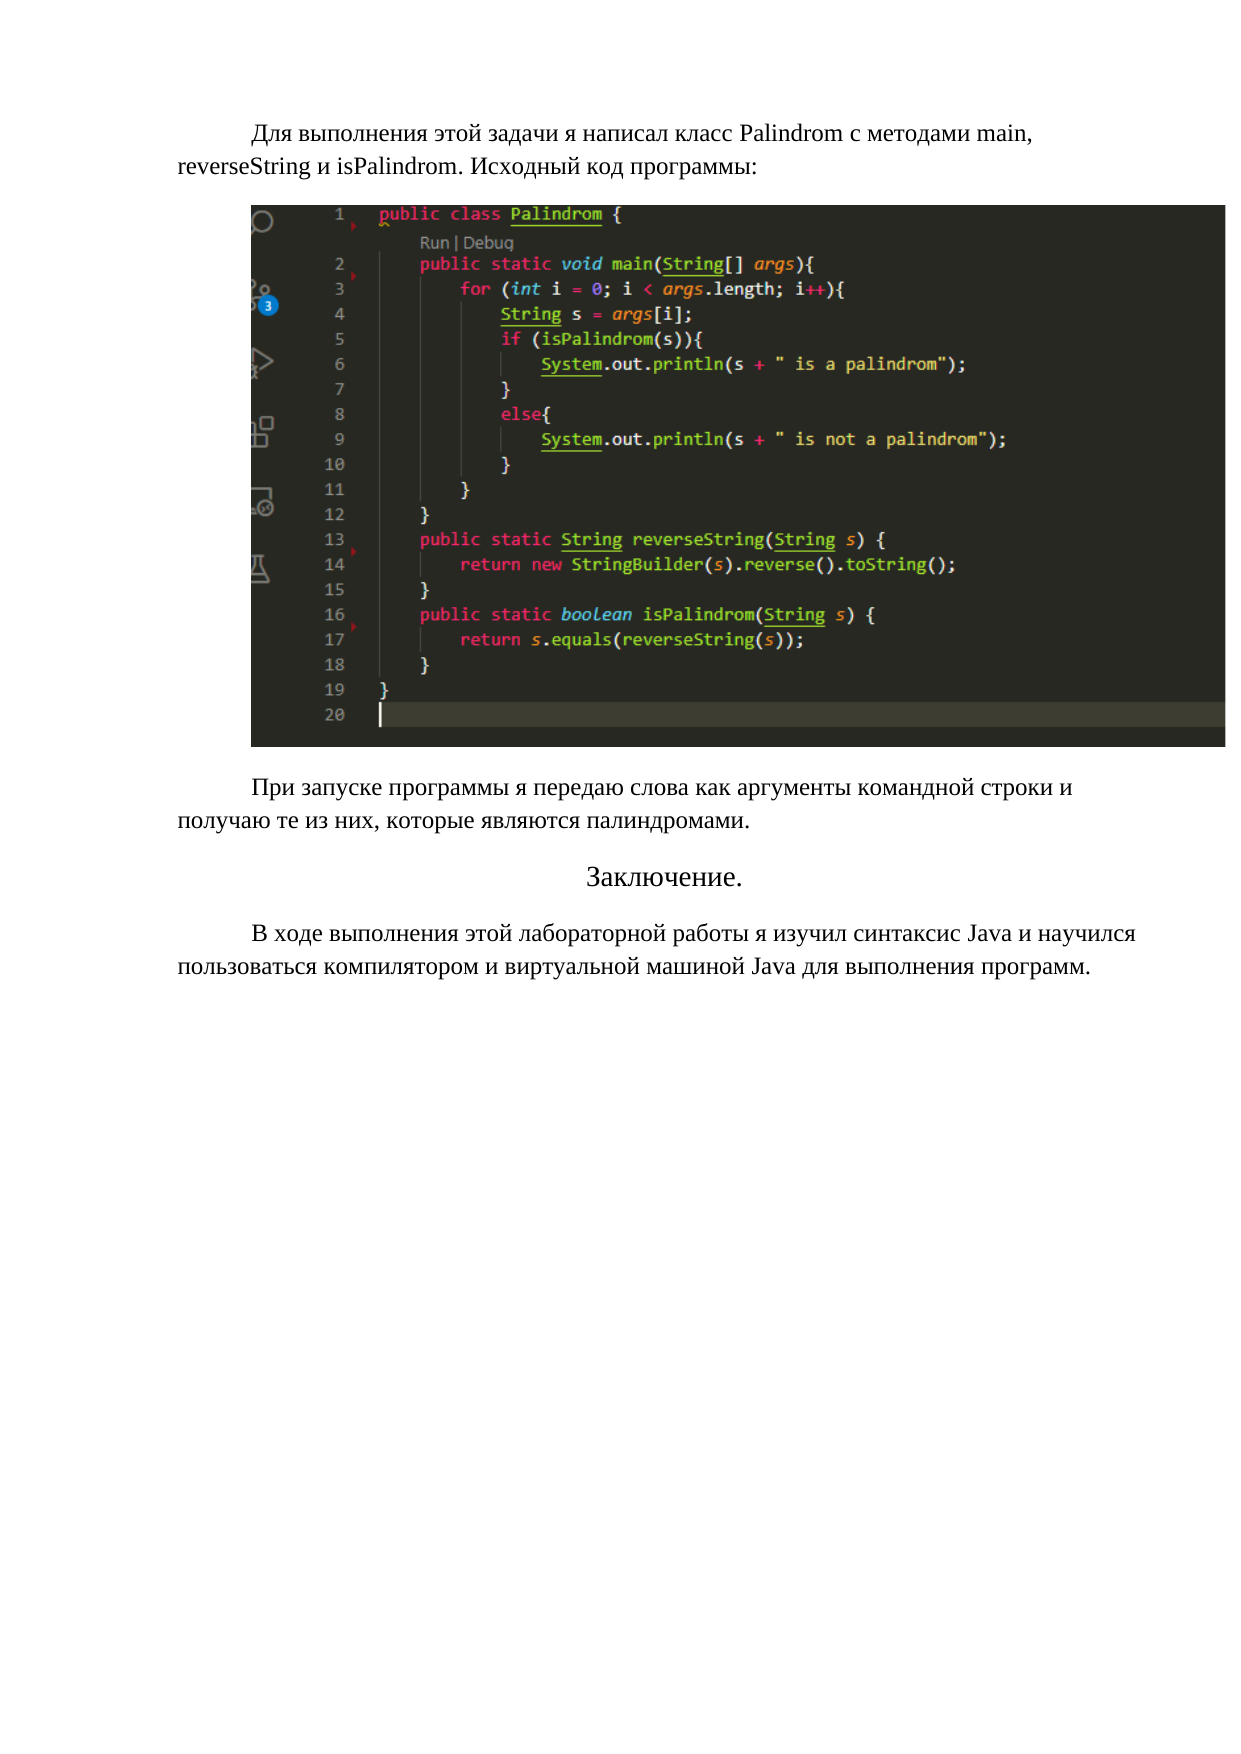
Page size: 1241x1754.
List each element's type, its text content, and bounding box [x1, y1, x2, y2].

text При запуске программы я передаю слова как аргументы командной строки и получаю те из них, которые являются палиндромами. [177, 772, 1152, 833]
text В ходе выполнения этой лабораторной работы я изучил синтаксис Java и научился пользоваться компилятором и виртуальной машиной Java для выполнения программ. [177, 918, 1152, 980]
picture [251, 205, 1226, 747]
text Заключение. [177, 859, 1152, 892]
text Для выполнения этой задачи я написал класс Palindrom с методами main, reverseString и isPalindrom. Исходный код программы: [177, 118, 1152, 180]
